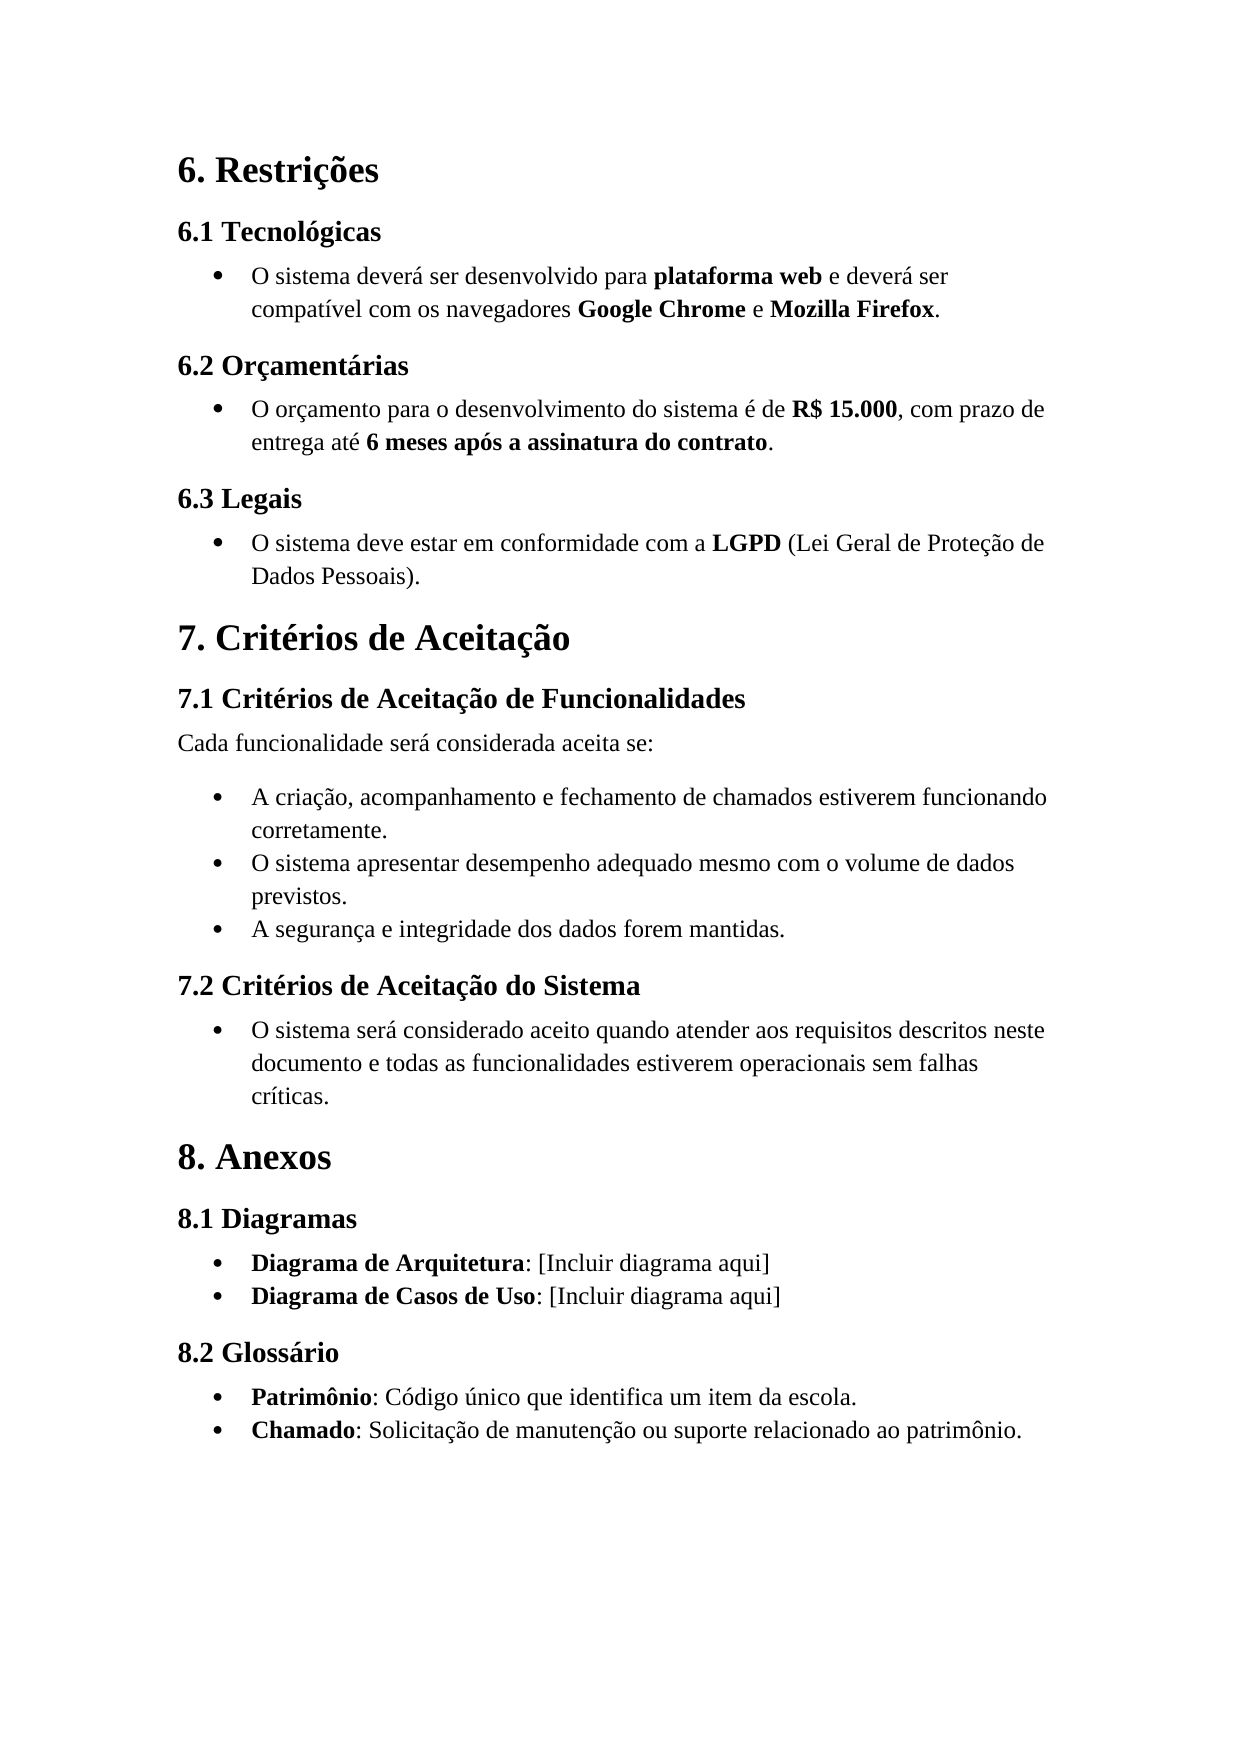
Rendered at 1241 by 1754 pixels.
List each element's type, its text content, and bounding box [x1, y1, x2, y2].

subtitle 6.2 Orçamentárias [177, 348, 1063, 381]
list Diagrama de Casos de Uso: [Incluir diagrama aqui] [213, 1281, 1063, 1310]
list O sistema deverá ser desenvolvido para plataforma web e deverá ser compatível com os navegadores Google Chrome e Mozilla Firefox. [213, 261, 1063, 322]
subtitle 7.2 Critérios de Aceitação do Sistema [177, 968, 1063, 1002]
subtitle 6.3 Legais [177, 481, 1063, 515]
list Diagrama de Arquitetura: [Incluir diagrama aqui] [213, 1248, 1063, 1277]
list O sistema será considerado aceito quando atender aos requisitos descritos neste documento e todas as funcionalidades estiverem operacionais sem falhas críticas. [213, 1015, 1063, 1110]
subtitle 8.2 Glossário [177, 1335, 1063, 1368]
list A segurança e integridade dos dados forem mantidas. [213, 914, 1063, 943]
list Chamado: Solicitação de manutenção ou suporte relacionado ao patrimônio. [213, 1415, 1063, 1443]
text Cada funcionalidade será considerada aceita se: [177, 728, 1063, 757]
list O orçamento para o desenvolvimento do sistema é de R$ 15.000, com prazo de entrega até 6 meses após a assinatura do contrato. [213, 394, 1063, 456]
subtitle 6. Restrições [177, 148, 1063, 191]
list A criação, acompanhamento e fechamento de chamados estiverem funcionando corretamente. [213, 782, 1063, 844]
list Patrimônio: Código único que identifica um item da escola. [213, 1382, 1063, 1410]
subtitle 8. Anexos [177, 1135, 1063, 1178]
list O sistema deve estar em conformidade com a LGPD (Lei Geral de Proteção de Dados Pessoais). [213, 528, 1063, 590]
subtitle 6.1 Tecnológicas [177, 214, 1063, 247]
list O sistema apresentar desempenho adequado mesmo com o volume de dados previstos. [213, 848, 1063, 910]
subtitle 7. Critérios de Aceitação [177, 615, 1063, 658]
subtitle 7.1 Critérios de Aceitação de Funcionalidades [177, 681, 1063, 715]
subtitle 8.1 Diagramas [177, 1201, 1063, 1234]
